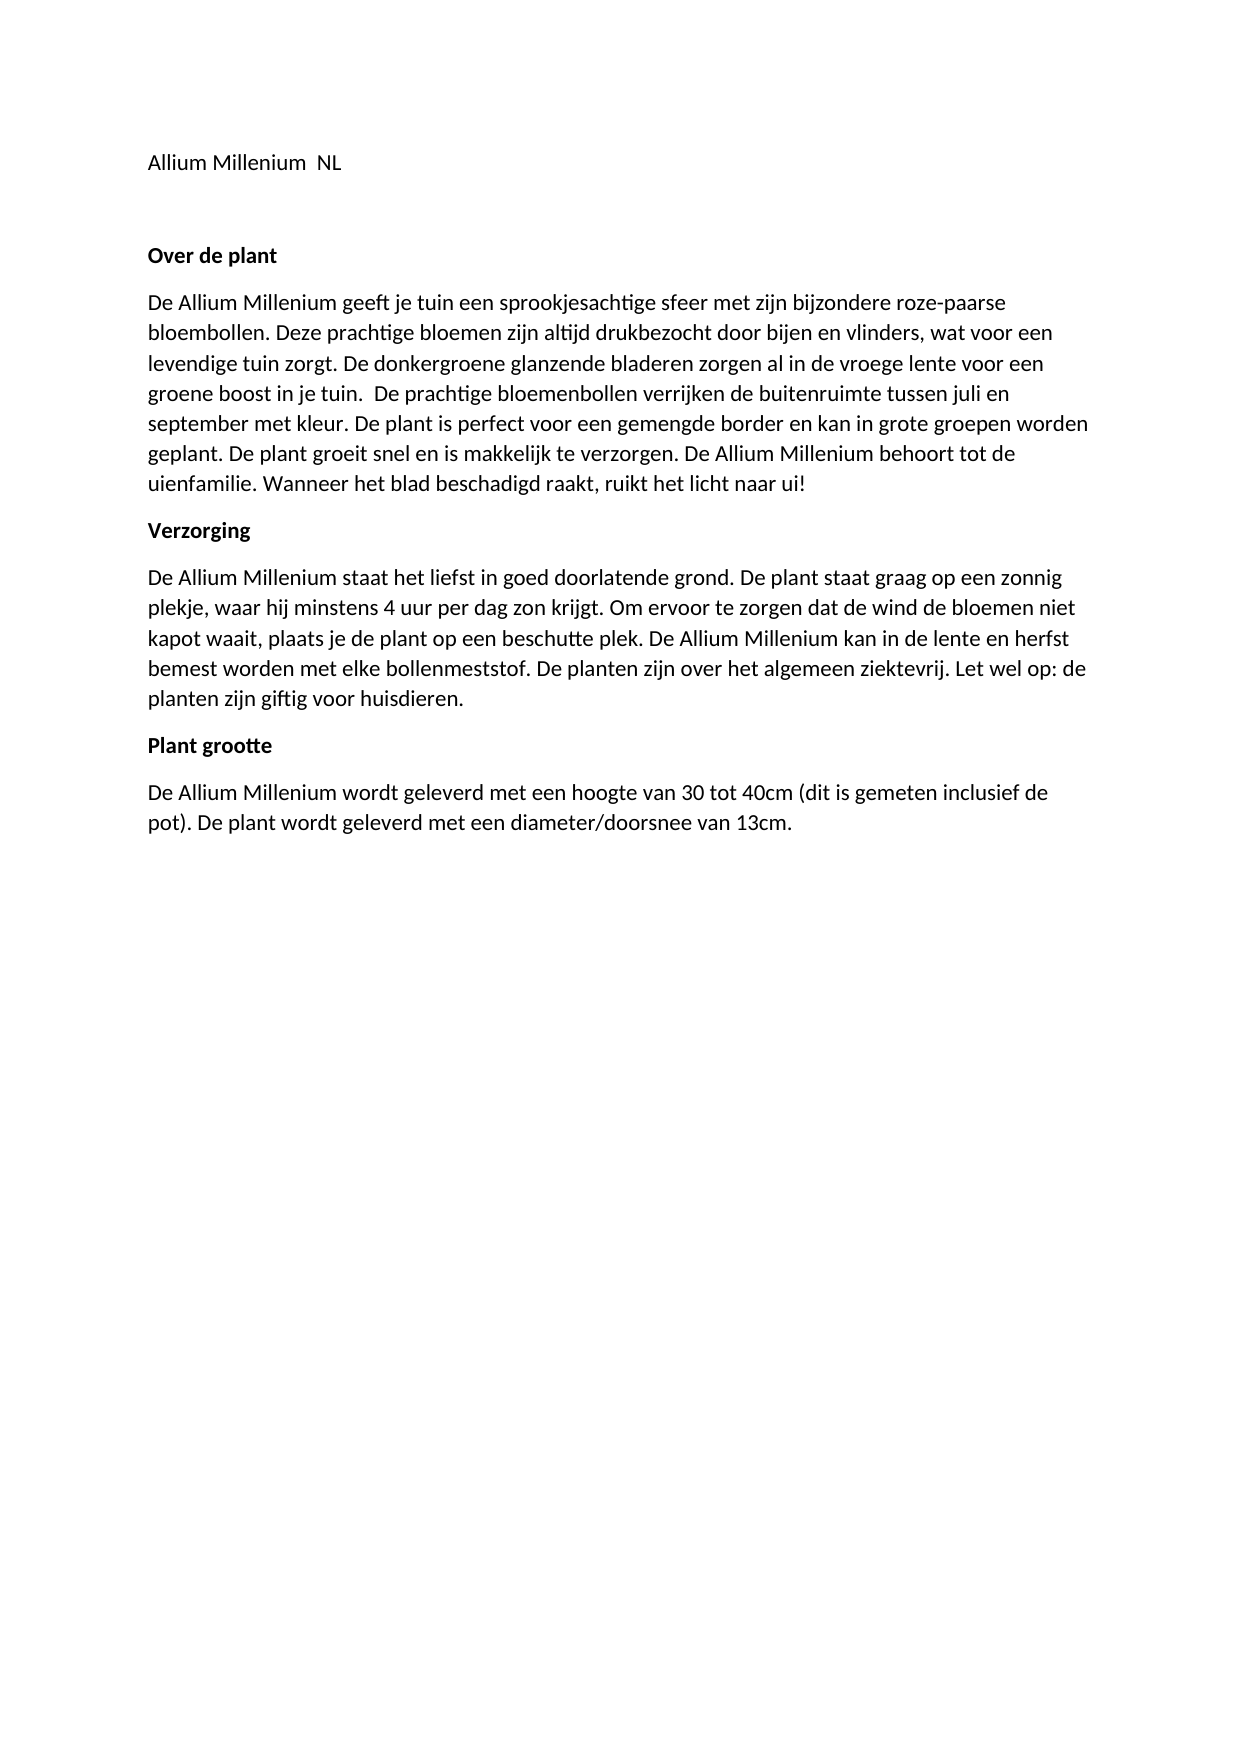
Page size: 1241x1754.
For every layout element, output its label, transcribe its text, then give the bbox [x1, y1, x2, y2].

text De Allium Millenium staat het liefst in goed doorlatende grond. De plant staat graag op een zonnig plekje, waar hij minstens 4 uur per dag zon krijgt. Om ervoor te zorgen dat de wind de bloemen niet kapot waait, plaats je de plant op een beschutte plek. De Allium Millenium kan in de lente en herfst bemest worden met elke bollenmeststof. De planten zijn over het algemeen ziektevrij. Let wel op: de planten zijn giftig voor huisdieren. [148, 563, 1093, 712]
text De Allium Millenium wordt geleverd met een hoogte van 30 tot 40cm (dit is gemeten inclusief de pot). De plant wordt geleverd met een diameter/doorsnee van 13cm. [148, 778, 1093, 836]
text Over de plant [148, 241, 1093, 269]
text Plant grootte [148, 731, 1093, 759]
text De Allium Millenium geeft je tuin een sprookjesachtige sfeer met zijn bijzondere roze-paarse bloembollen. Deze prachtige bloemen zijn altijd drukbezocht door bijen en vlinders, wat voor een levendige tuin zorgt. De donkergroene glanzende bladeren zorgen al in de vroege lente voor een groene boost in je tuin. De prachtige bloemenbollen verrijken de buitenruimte tussen juli en september met kleur. De plant is perfect voor een gemengde border en kan in grote groepen worden geplant. De plant groeit snel en is makkelijk te verzorgen. De Allium Millenium behoort tot de uienfamilie. Wanneer het blad beschadigd raakt, ruikt het licht naar ui! [148, 288, 1093, 497]
text Verzorging [148, 516, 1093, 544]
text Allium Millenium NL [148, 148, 1093, 176]
